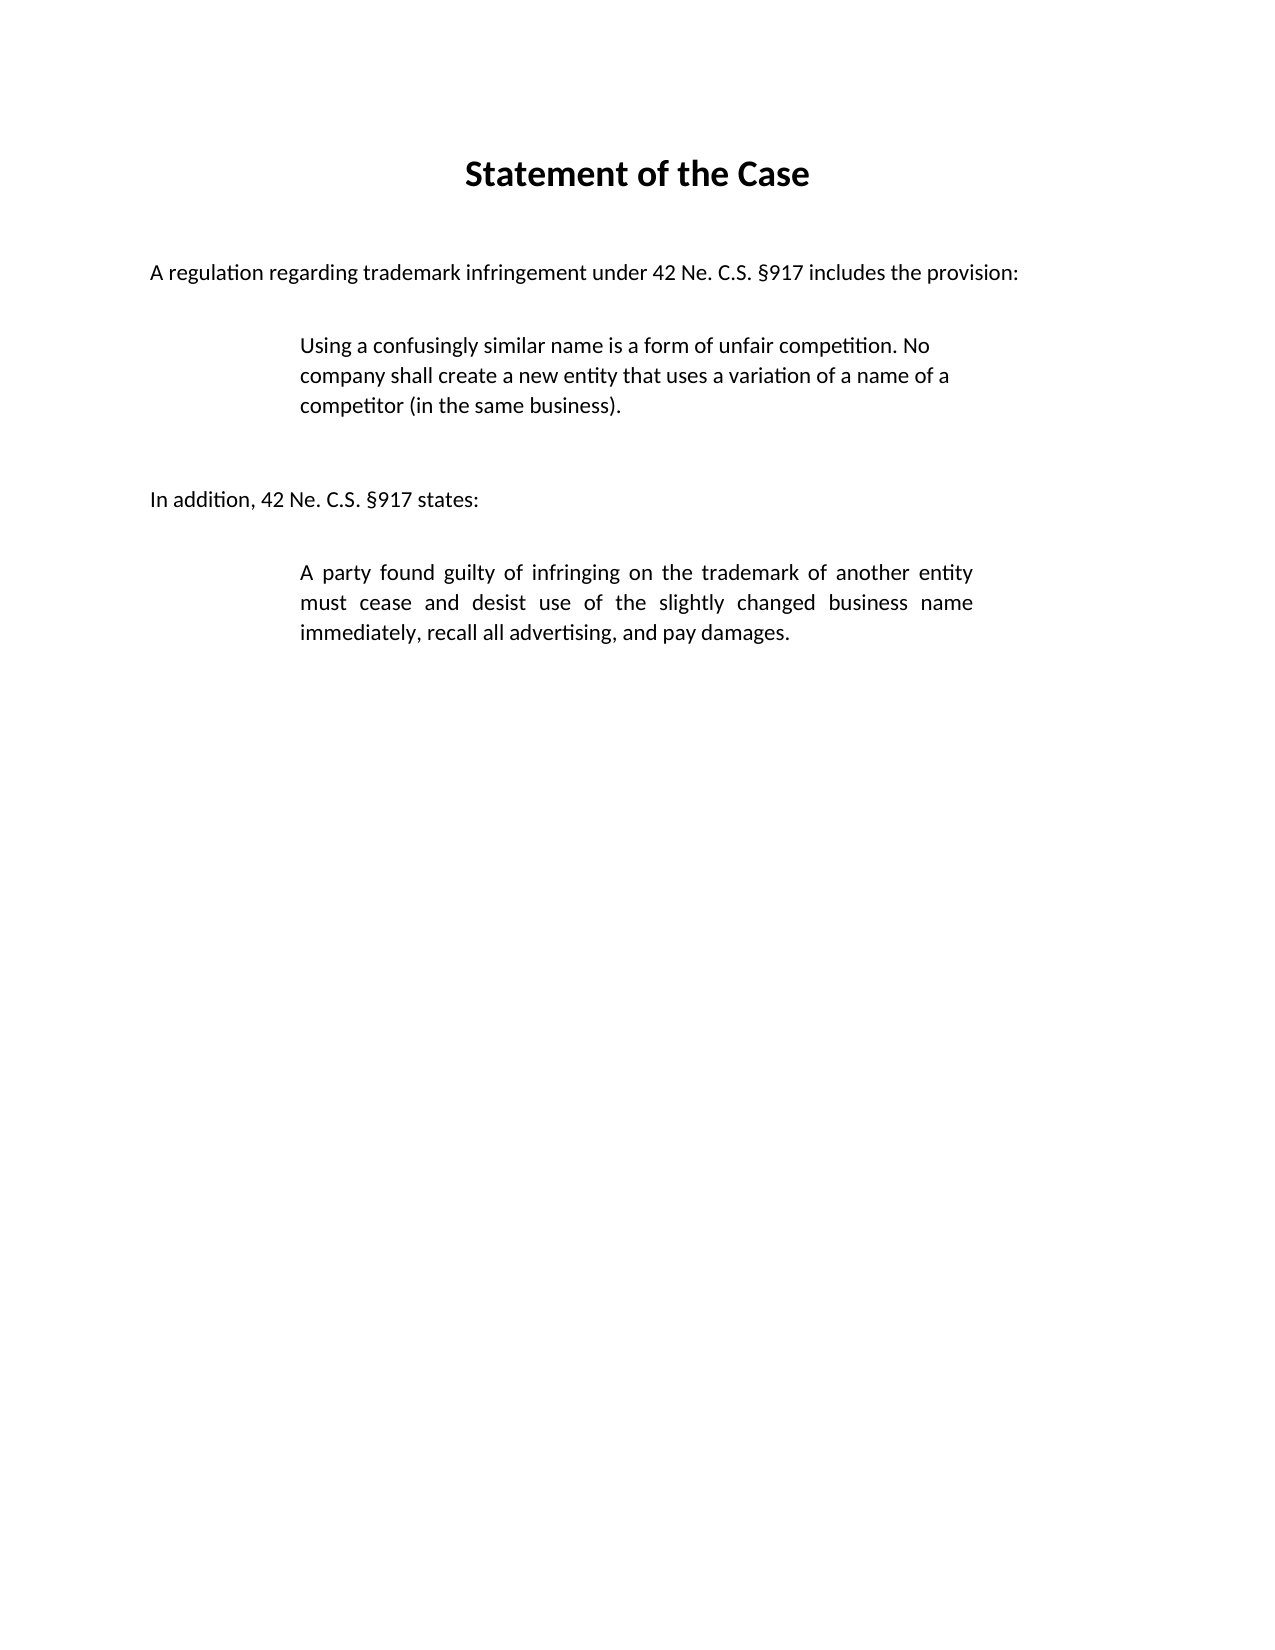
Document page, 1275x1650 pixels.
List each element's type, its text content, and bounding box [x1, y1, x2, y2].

text A party found guilty of infringing on the trademark of another entity must cease and desist use of the slightly changed business name immediately, recall all advertising, and pay damages. [300, 558, 975, 646]
text A regulation regarding trademark infringement under 42 Ne. C.S. §917 includes the provision: [150, 258, 1125, 286]
text In addition, 42 Ne. C.S. §917 states: [150, 485, 1125, 513]
text Using a confusingly similar name is a form of unfair competition. No company shall create a new entity that uses a variation of a name of a competitor (in the same business). [300, 331, 975, 419]
text Statement of the Case [150, 150, 1125, 196]
